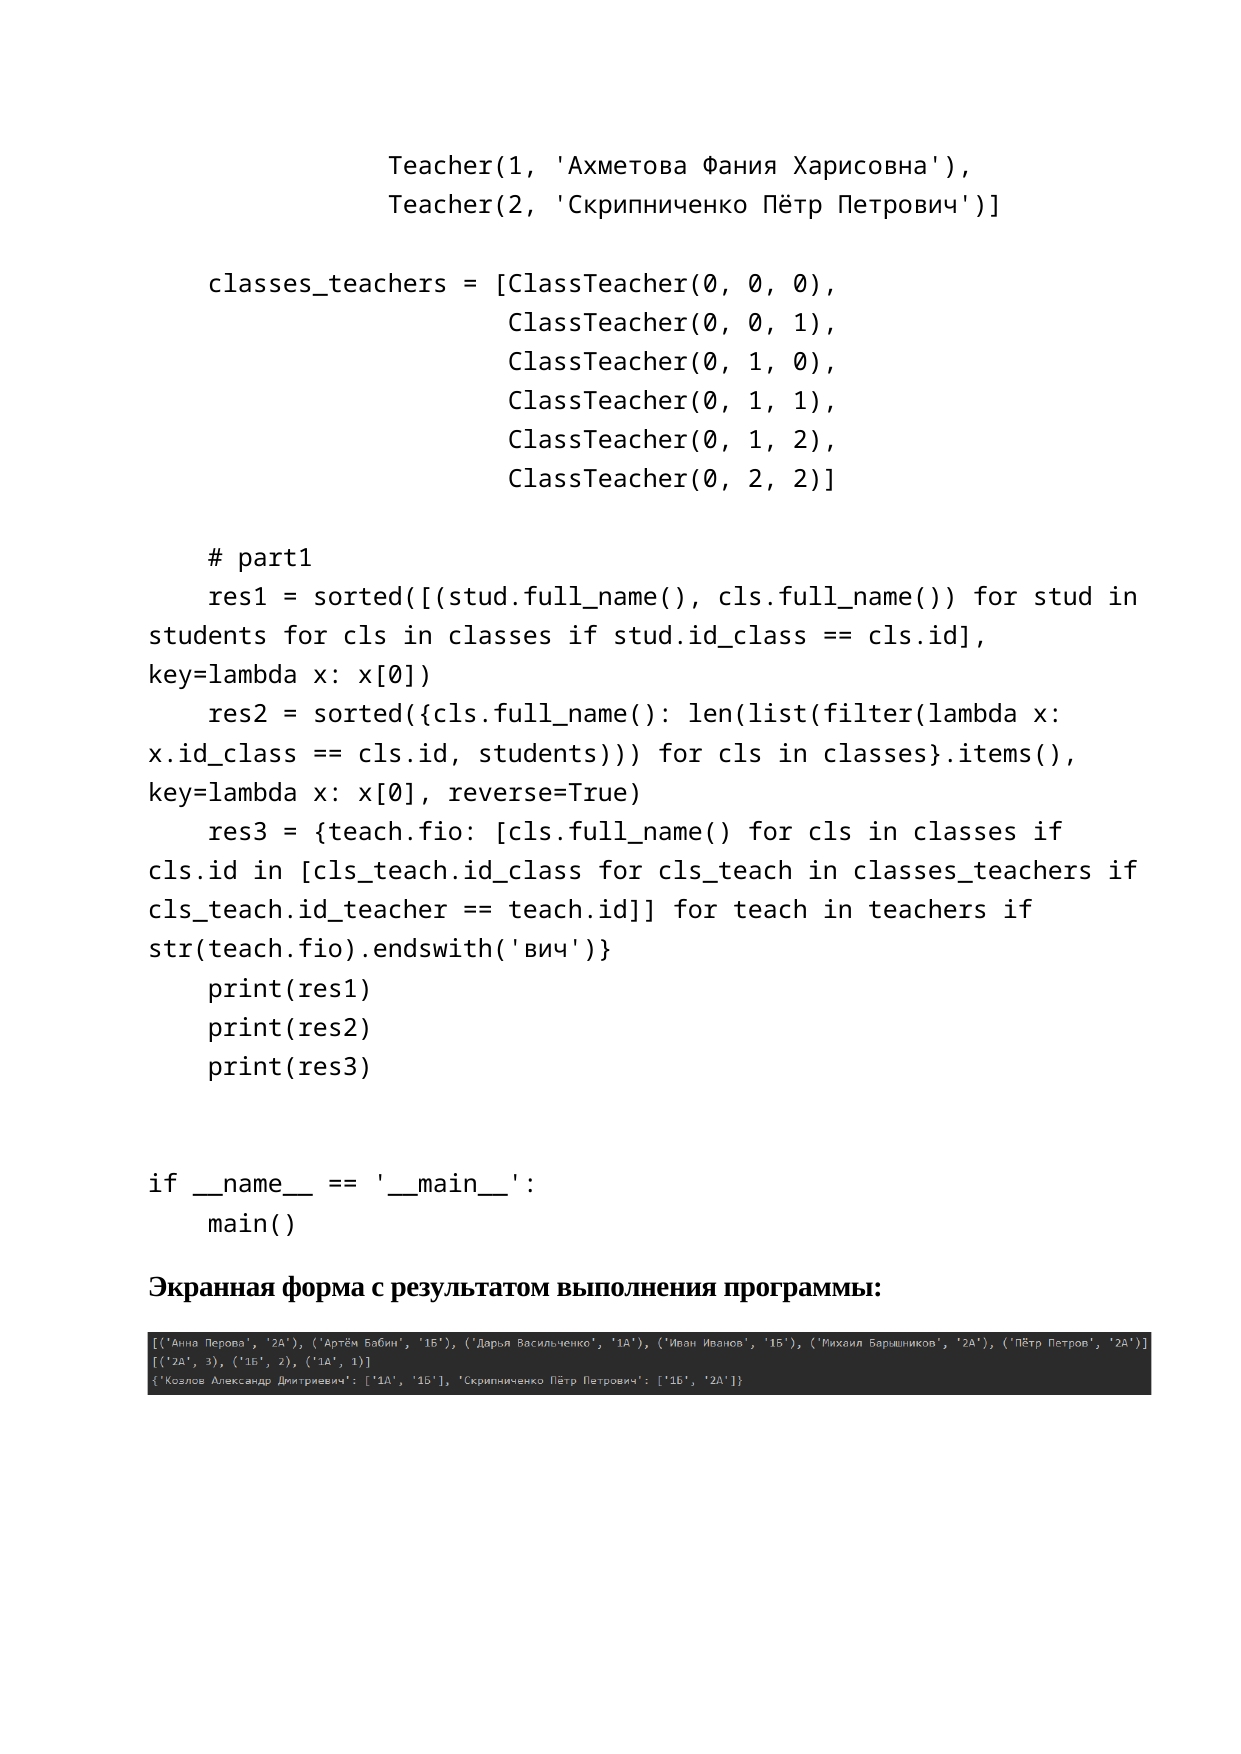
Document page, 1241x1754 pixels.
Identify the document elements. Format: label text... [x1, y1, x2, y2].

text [148, 148, 1152, 1239]
text Экранная форма с результатом выполнения программы: [148, 1269, 1152, 1303]
picture [147, 1332, 1152, 1395]
